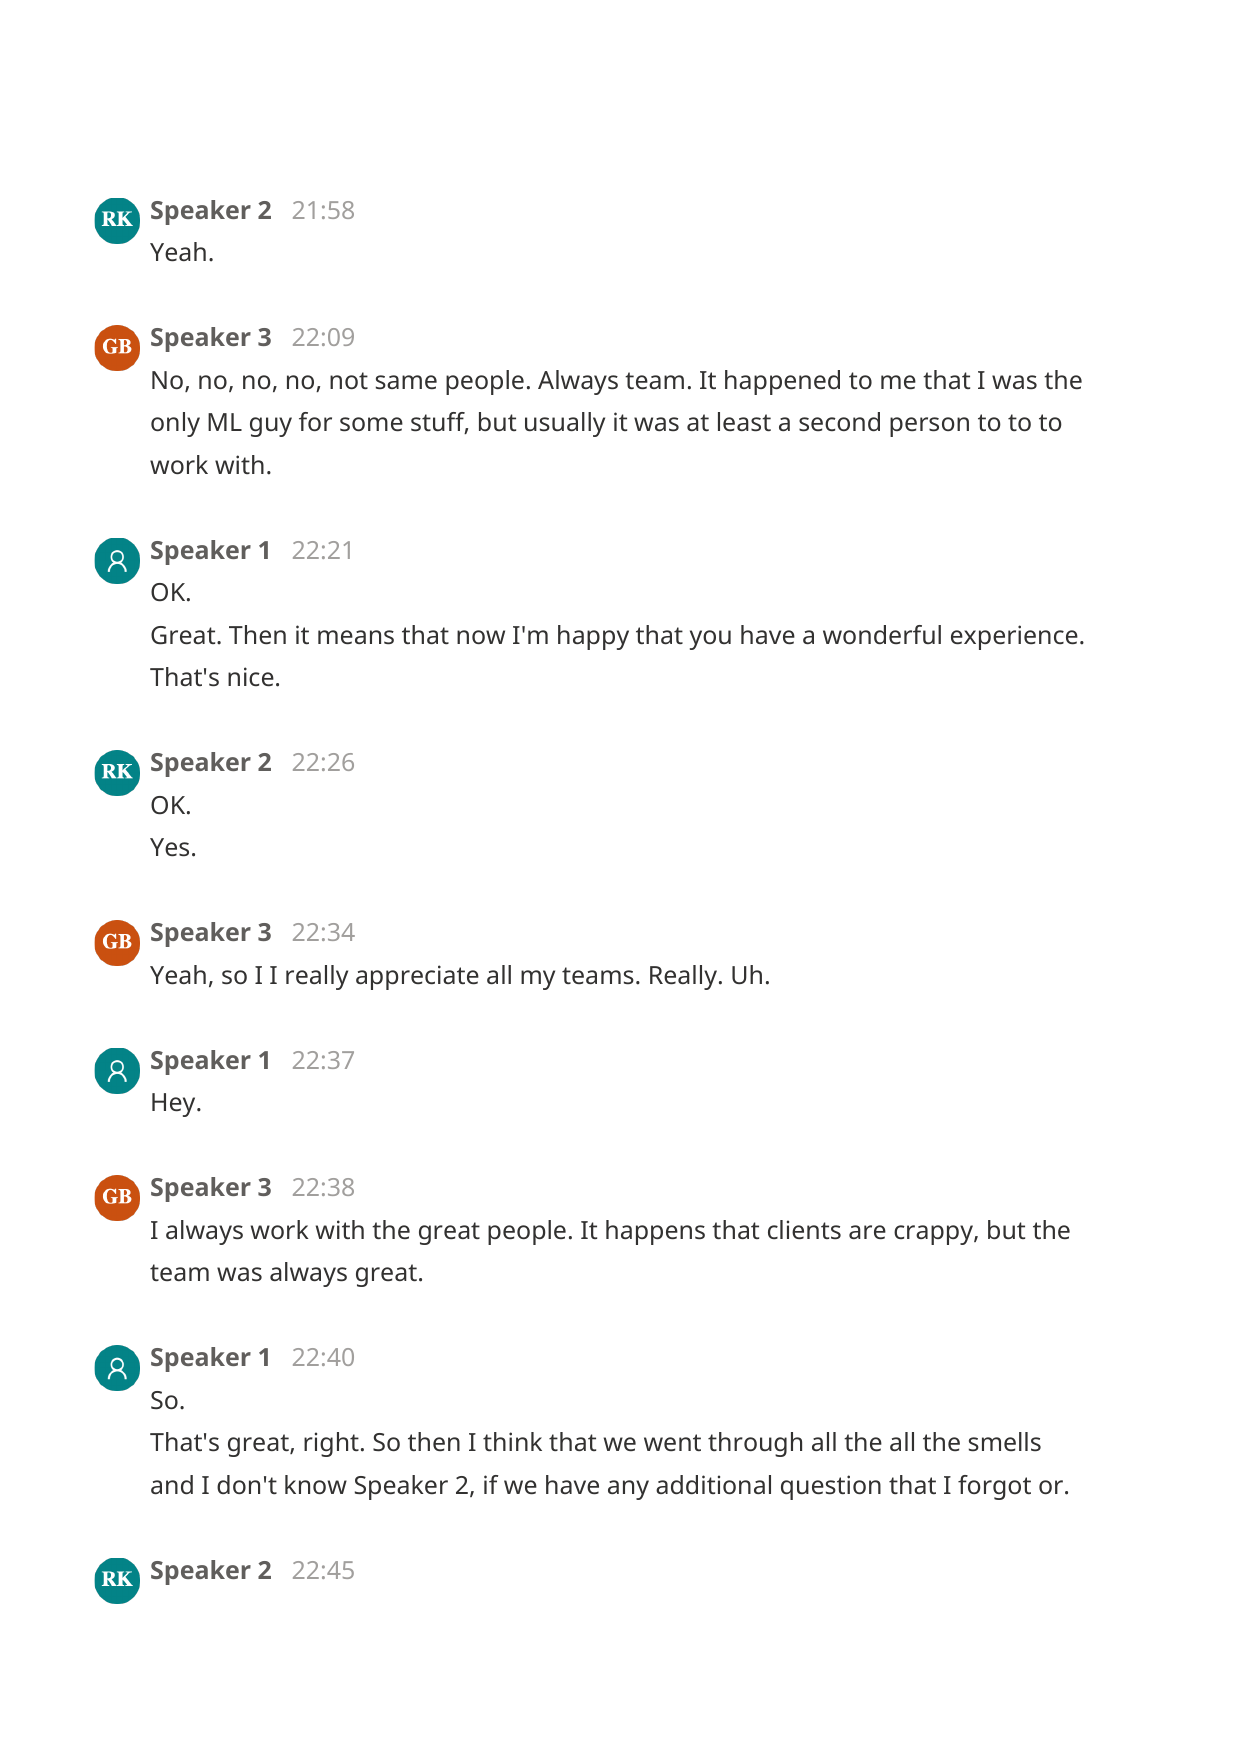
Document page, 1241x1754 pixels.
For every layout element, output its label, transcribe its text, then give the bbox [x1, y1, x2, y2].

text Speaker 2 21:58 Yeah. [150, 150, 1090, 269]
picture [94, 325, 140, 371]
picture [94, 1048, 140, 1094]
picture [94, 198, 140, 244]
picture [94, 538, 140, 584]
text Speaker 1 22:37 Hey. [150, 1000, 1090, 1119]
picture [94, 1175, 140, 1221]
text Speaker 3 22:34 Yeah, so I I really appreciate all my teams. Really. Uh. [150, 872, 1090, 992]
text Speaker 2 22:26 OK. Yes. [150, 702, 1090, 864]
text Speaker 1 22:21 OK. Great. Then it means that now I'm happy that you have a wonderful experience. That's nice. [150, 490, 1090, 694]
text Speaker 3 22:09 No, no, no, no, not same people. Always team. It happened to me that I was the only ML guy for some stuff, but usually it was at least a second person to to to work with. [150, 277, 1090, 482]
text Speaker 3 22:38 I always work with the great people. It happens that clients are crappy, but the team was always great. [150, 1127, 1090, 1289]
picture [94, 750, 140, 796]
picture [94, 1345, 140, 1391]
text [150, 1510, 1090, 1587]
picture [94, 920, 140, 966]
text Speaker 1 22:40 So. That's great, right. So then I think that we went through all the all the smells and I don't know Speaker 2, if we have any additional question that I forgot or. [150, 1297, 1090, 1502]
picture [94, 1558, 140, 1604]
